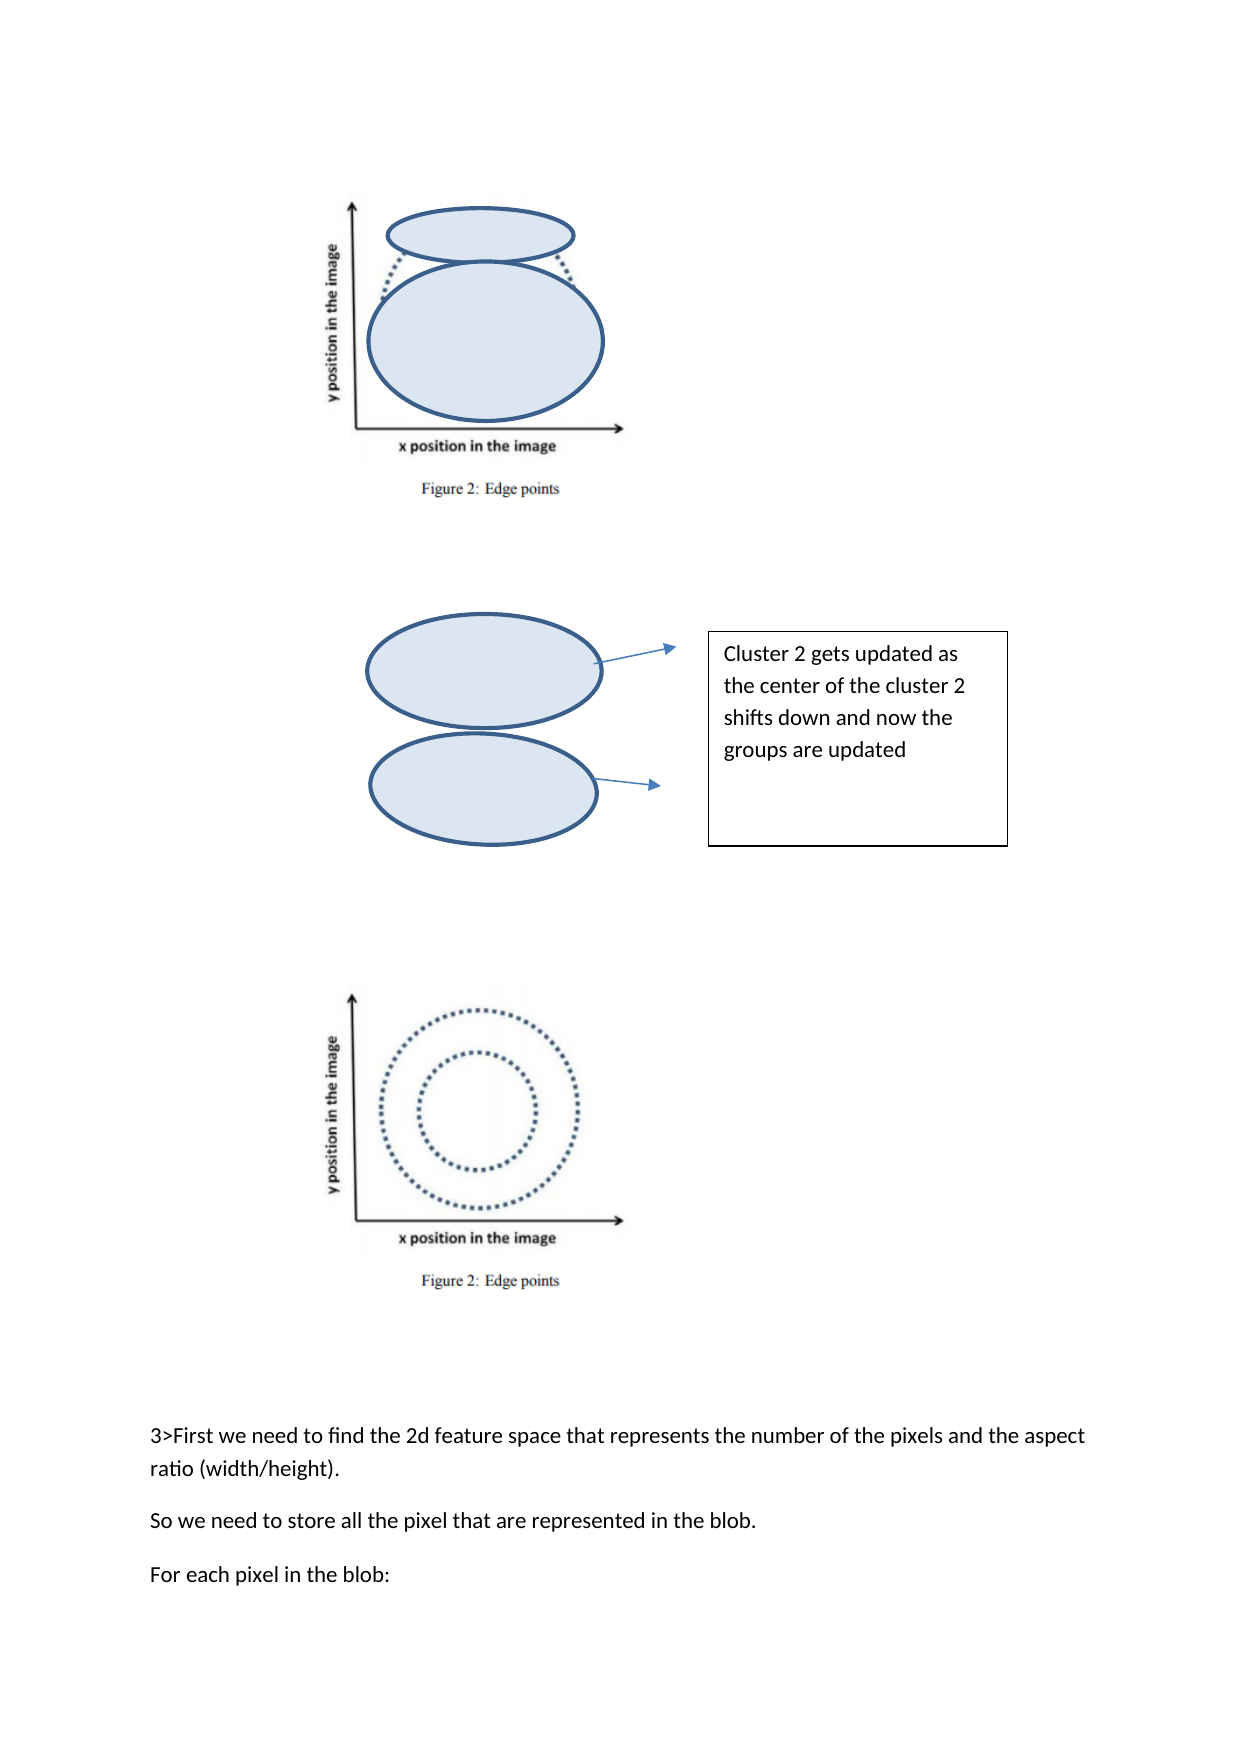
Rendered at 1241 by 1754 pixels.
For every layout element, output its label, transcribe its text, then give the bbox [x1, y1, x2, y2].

text 3>First we need to find the 2d feature space that represents the number of the pixels and the aspect ratio (width/height). [150, 1421, 1090, 1482]
picture [150, 150, 777, 532]
picture [150, 941, 777, 1323]
text For each pixel in the blob: [150, 1560, 1090, 1588]
text So we need to store all the pixel that are represented in the blob. [150, 1507, 1090, 1535]
